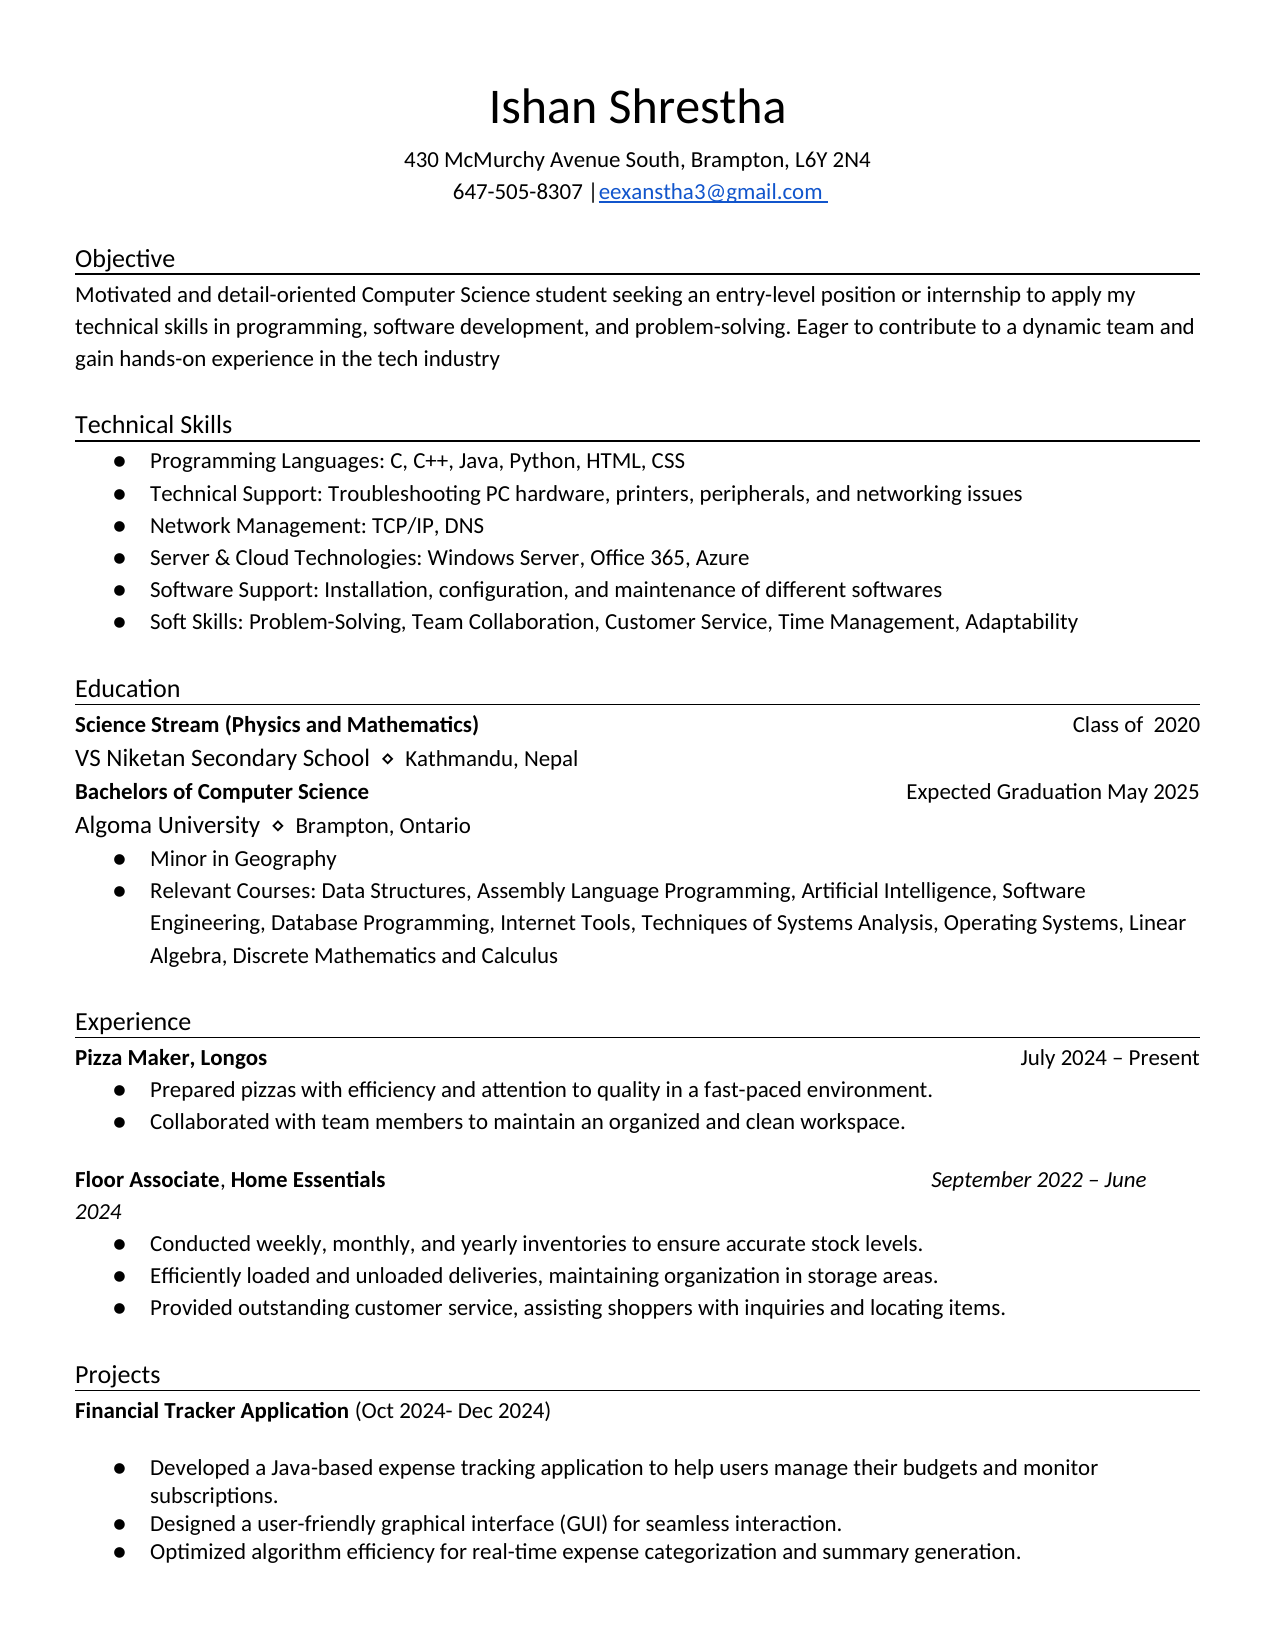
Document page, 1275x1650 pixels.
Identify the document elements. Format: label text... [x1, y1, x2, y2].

text Education [75, 672, 1200, 704]
list Software Support: Installation, configuration, and maintenance of different softwares [112, 575, 1200, 603]
list Network Management: TCP/IP, DNS [112, 511, 1200, 539]
list Prepared pizzas with efficiency and attention to quality in a fast-paced environment. [112, 1075, 1200, 1103]
text Objective [75, 242, 1200, 273]
list Developed a Java-based expense tracking application to help users manage their budgets and monitor subscriptions. [112, 1453, 1200, 1509]
list Programming Languages: C, C++, Java, Python, HTML, CSS [112, 446, 1200, 474]
list Provided outstanding customer service, assisting shoppers with inquiries and locating items. [112, 1293, 1200, 1321]
list Efficiently loaded and unloaded deliveries, maintaining organization in storage areas. [112, 1261, 1200, 1289]
text Technical Skills [75, 408, 1200, 440]
list Minor in Geography [112, 844, 1200, 872]
text Floor Associate, Home Essentials September 2022 – June 2024 [75, 1165, 1200, 1225]
text VS Niketan Secondary School ⋄ Kathmandu, Nepal [75, 742, 1200, 772]
list Soft Skills: Problem-Solving, Team Collaboration, Customer Service, Time Management, Adaptability [112, 607, 1200, 635]
list Designed a user-friendly graphical interface (GUI) for seamless interaction. [112, 1509, 1200, 1537]
list Technical Support: Troubleshooting PC hardware, printers, peripherals, and networking issues [112, 479, 1200, 507]
list Conducted weekly, monthly, and yearly inventories to ensure accurate stock levels. [112, 1229, 1200, 1257]
text 647-505-8307 |eexanstha3@gmail.com [75, 177, 1200, 205]
list Relevant Courses: Data Structures, Assembly Language Programming, Artificial Intelligence, Software Engineering, Database Programming, Internet Tools, Techniques of Systems Analysis, Operating Systems, Linear Algebra, Discrete Mathematics and Calculus [112, 876, 1200, 969]
text Projects [75, 1358, 1200, 1390]
list Optimized algorithm efficiency for real-time expense categorization and summary generation. [112, 1537, 1200, 1565]
list Server & Cloud Technologies: Windows Server, Office 365, Azure [112, 543, 1200, 571]
text Experience [75, 1005, 1200, 1037]
text Science Stream (Physics and Mathematics) Class of 2020 [75, 710, 1200, 738]
text 430 McMurchy Avenue South, Brampton, L6Y 2N4 [75, 145, 1200, 173]
text Pizza Maker, Longos July 2024 – Present [75, 1043, 1200, 1071]
text Ishan Shrestha [75, 75, 1200, 136]
text Algoma University ⋄ Brampton, Ontario [75, 809, 1200, 840]
text Bachelors of Computer Science Expected Graduation May 2025 [75, 777, 1200, 805]
list Collaborated with team members to maintain an organized and clean workspace. [112, 1107, 1200, 1136]
text Financial Tracker Application (Oct 2024- Dec 2024) [75, 1396, 1200, 1424]
text Motivated and detail-oriented Computer Science student seeking an entry-level position or internship to apply my technical skills in programming, software development, and problem-solving. Eager to contribute to a dynamic team and gain hands-on experience in the tech industry [75, 280, 1200, 372]
